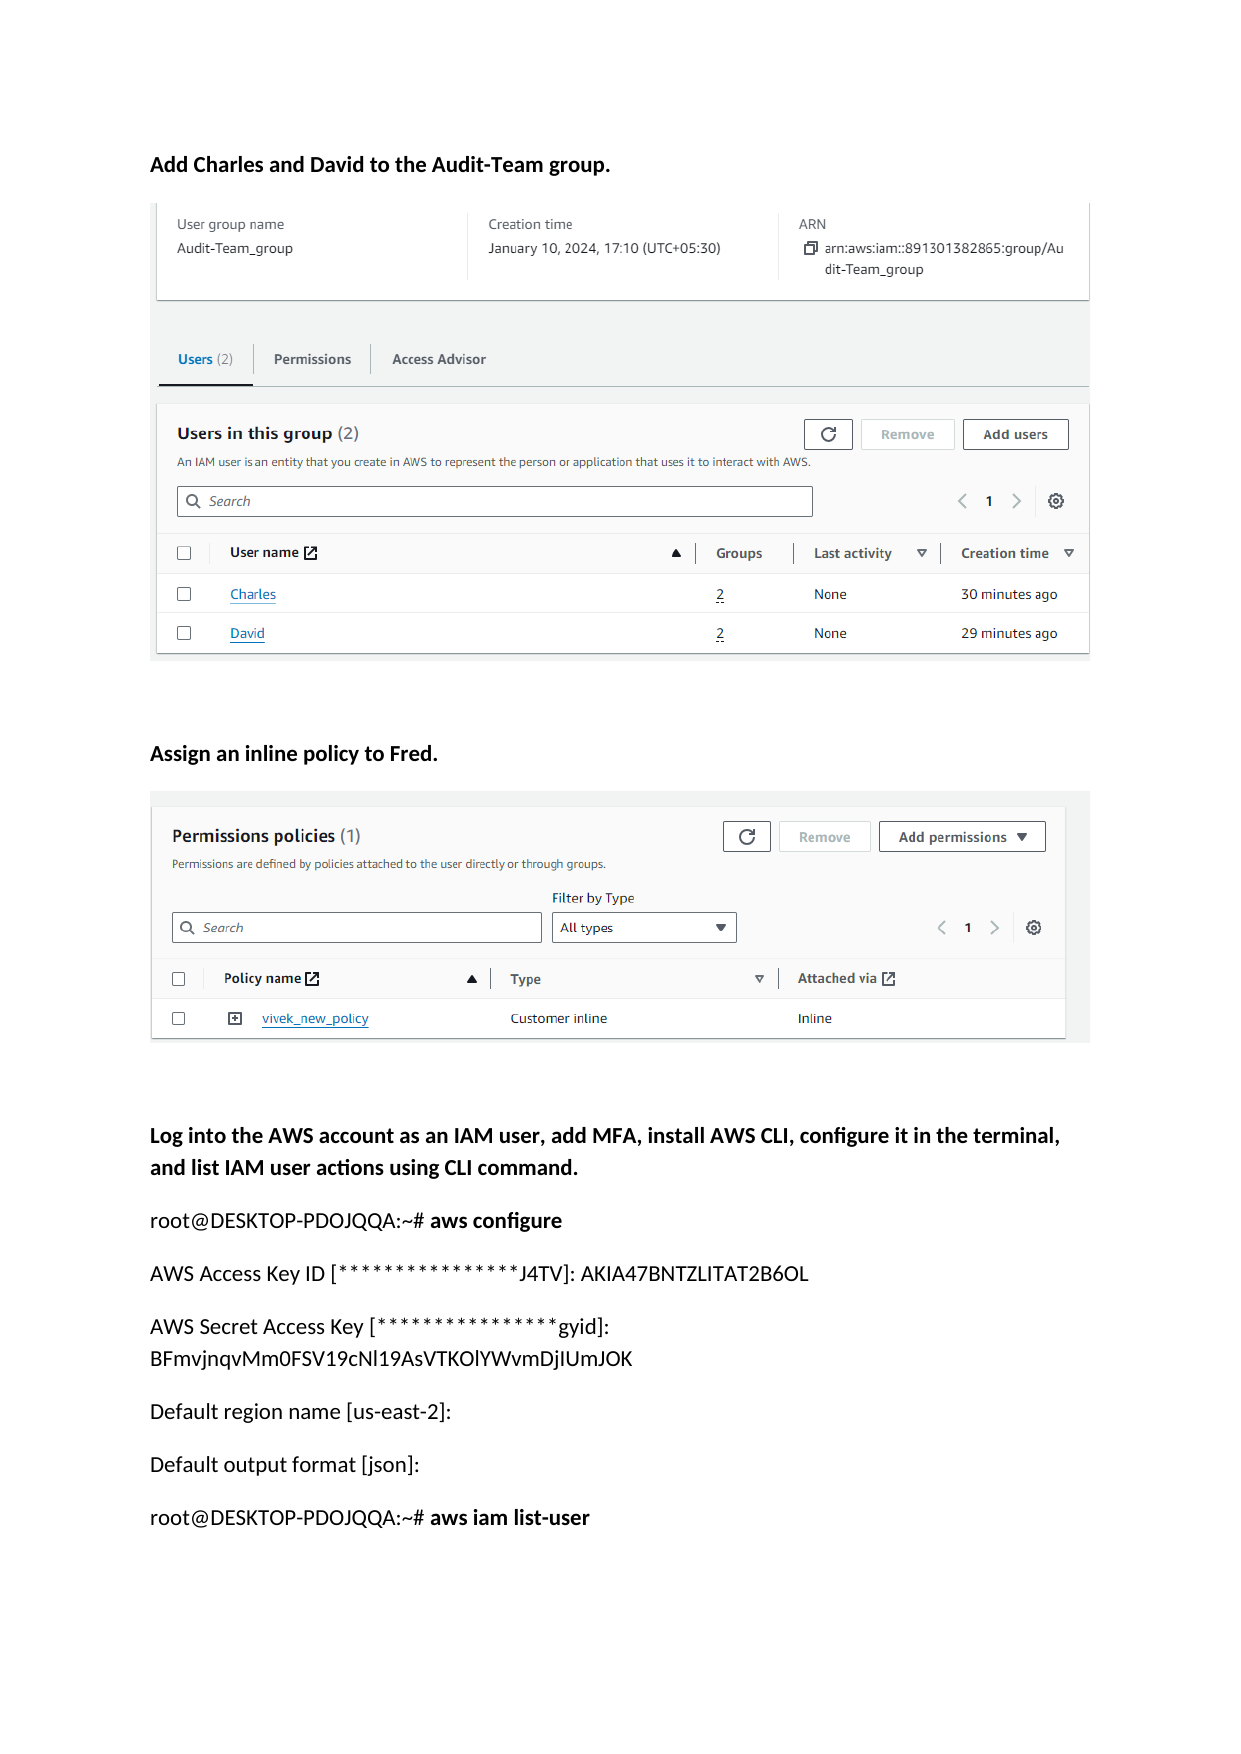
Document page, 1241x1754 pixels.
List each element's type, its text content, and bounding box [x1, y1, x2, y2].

text root@DESKTOP-PDOJQQA:~# aws iam list-user [150, 1503, 1090, 1531]
text root@DESKTOP-PDOJQQA:~# aws configure [150, 1206, 1090, 1234]
text Log into the AWS account as an IAM user, add MFA, install AWS CLI, configure it in the terminal, and list IAM user actions using CLI command. [150, 1121, 1090, 1181]
text Default region name [us-east-2]: [150, 1397, 1090, 1425]
text Assign an inline policy to Fred. [150, 739, 1090, 767]
text Add Charles and David to the Audit-Team group. [150, 150, 1090, 178]
text AWS Access Key ID [****************J4TV]: AKIA47BNTZLITAT2B6OL [150, 1259, 1090, 1287]
picture [150, 791, 1091, 1043]
picture [150, 203, 1091, 661]
text Default output format [json]: [150, 1450, 1090, 1478]
text AWS Secret Access Key [****************gyid]: BFmvjnqvMm0FSV19cNl19AsVTKOlYWvmDjIUmJOK [150, 1312, 1090, 1372]
